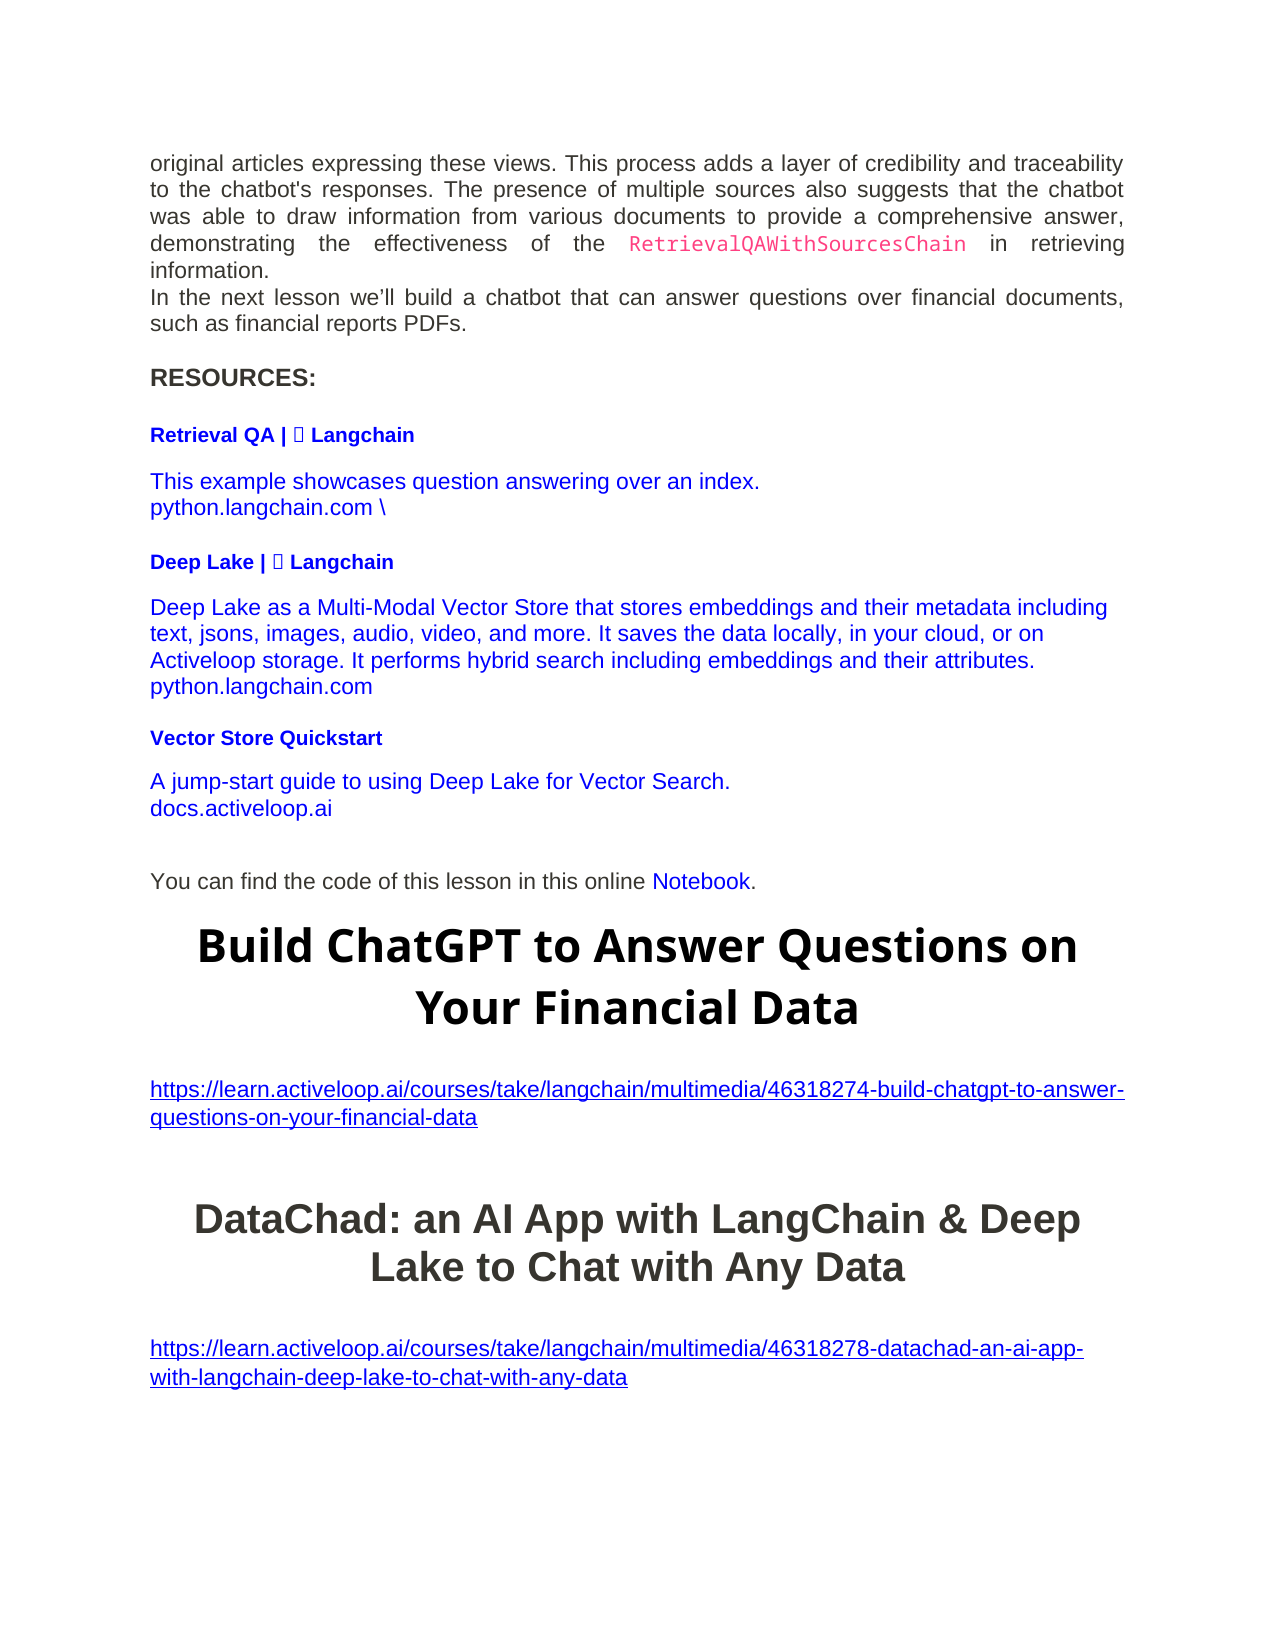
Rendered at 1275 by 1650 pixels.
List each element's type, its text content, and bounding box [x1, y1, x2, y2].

text python.langchain.com [150, 673, 1125, 699]
text python.langchain.com \ [150, 494, 1125, 520]
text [150, 150, 1125, 284]
text You can find the code of this lesson in this online Notebook. [150, 868, 1125, 894]
text Vector Store Quickstart [150, 726, 1125, 750]
subtitle DataChad: an AI App with LangChain & Deep Lake to Chat with Any Data [150, 1194, 1125, 1290]
text RESOURCES: [150, 363, 1125, 392]
text Deep Lake | 🦜️🔗 Langchain [150, 547, 1125, 575]
text docs.activeloop.ai [150, 795, 1125, 821]
text Deep Lake as a Multi-Modal Vector Store that stores embeddings and their metadata including text, jsons, images, audio, video, and more. It saves the data locally, in your cloud, or on Activeloop storage. It performs hybrid search including embeddings and their attributes. [150, 594, 1125, 673]
text In the next lesson we’ll build a chatbot that can answer questions over financial documents, such as financial reports PDFs. [150, 284, 1125, 337]
text https://learn.activeloop.ai/courses/take/langchain/multimedia/46318274-build-chatgpt-to-answer-questions-on-your-financial-data [150, 1100, 1125, 1131]
text A jump-start guide to using Deep Lake for Vector Search. [150, 768, 1125, 795]
subtitle Build ChatGPT to Answer Questions on Your Financial Data [150, 913, 1125, 1038]
text This example showcases question answering over an index. [150, 468, 1125, 494]
text https://learn.activeloop.ai/courses/take/langchain/multimedia/46318278-datachad-an-ai-app-with-langchain-deep-lake-to-chat-with-any-data [150, 1335, 1125, 1390]
text https://learn.activeloop.ai/courses/take/langchain/multimedia/46318274-build-chatgpt-to-answer-questions-on-your-financial-data [150, 1038, 1125, 1099]
text Retrieval QA | 🦜️🔗 Langchain [150, 420, 1125, 449]
